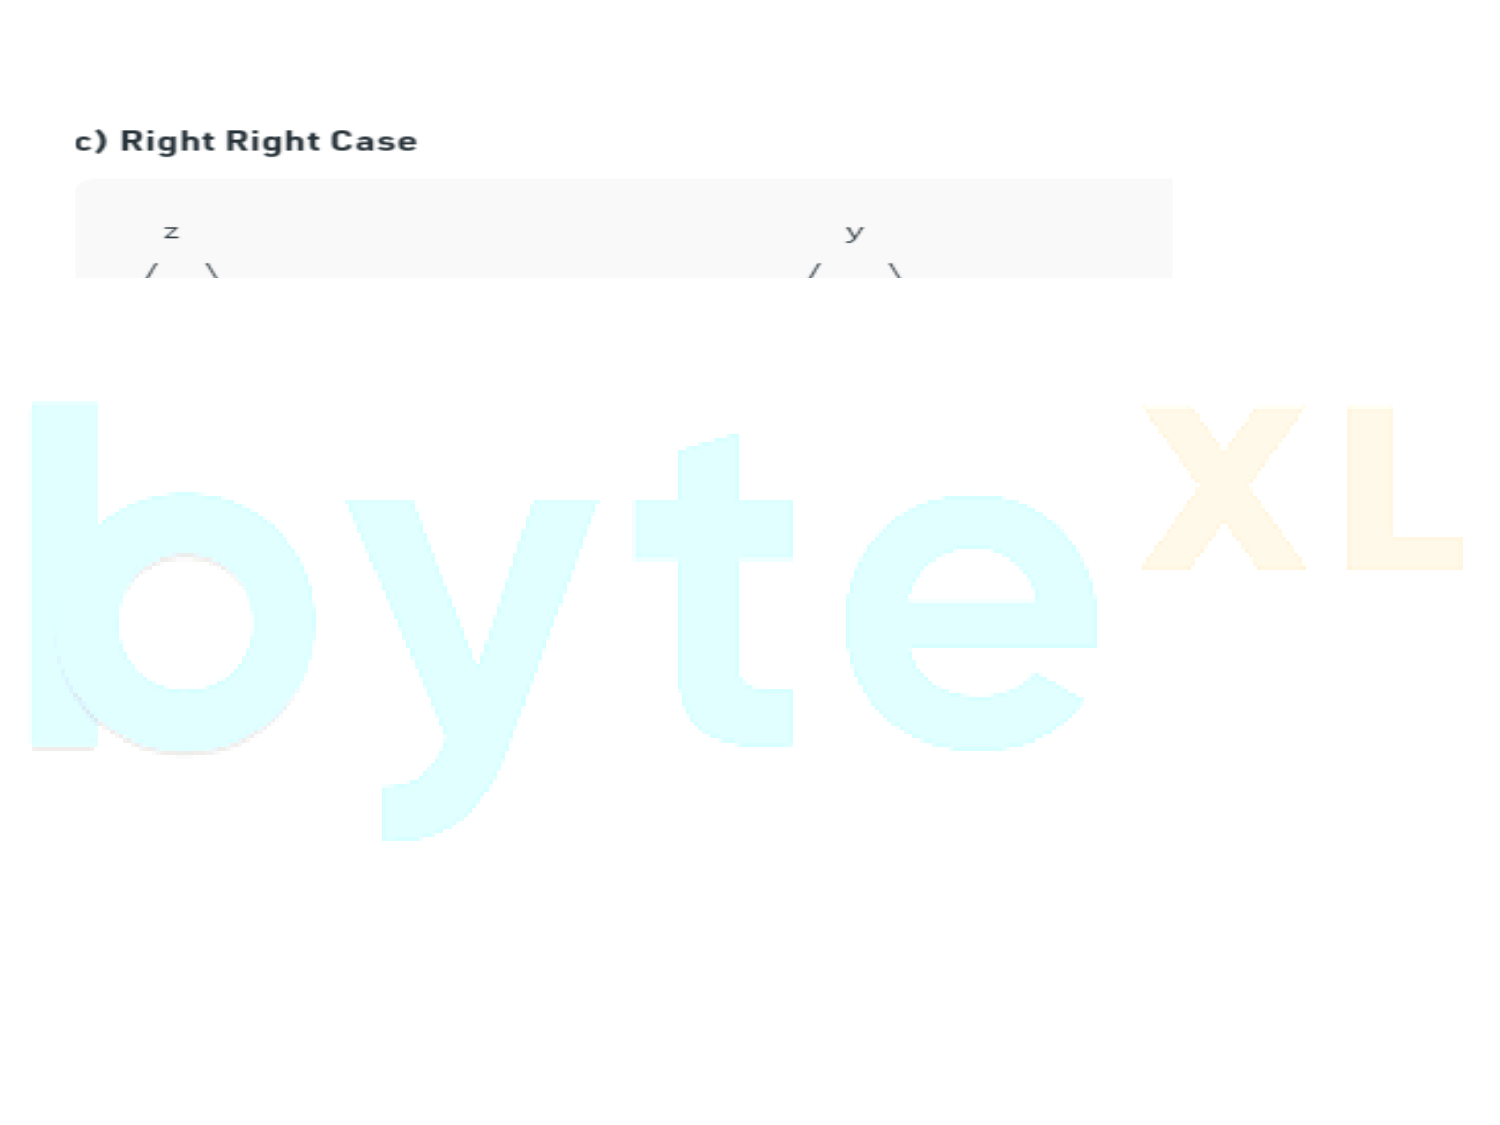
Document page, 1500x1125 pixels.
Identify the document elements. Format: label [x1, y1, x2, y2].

picture [75, 129, 1173, 278]
